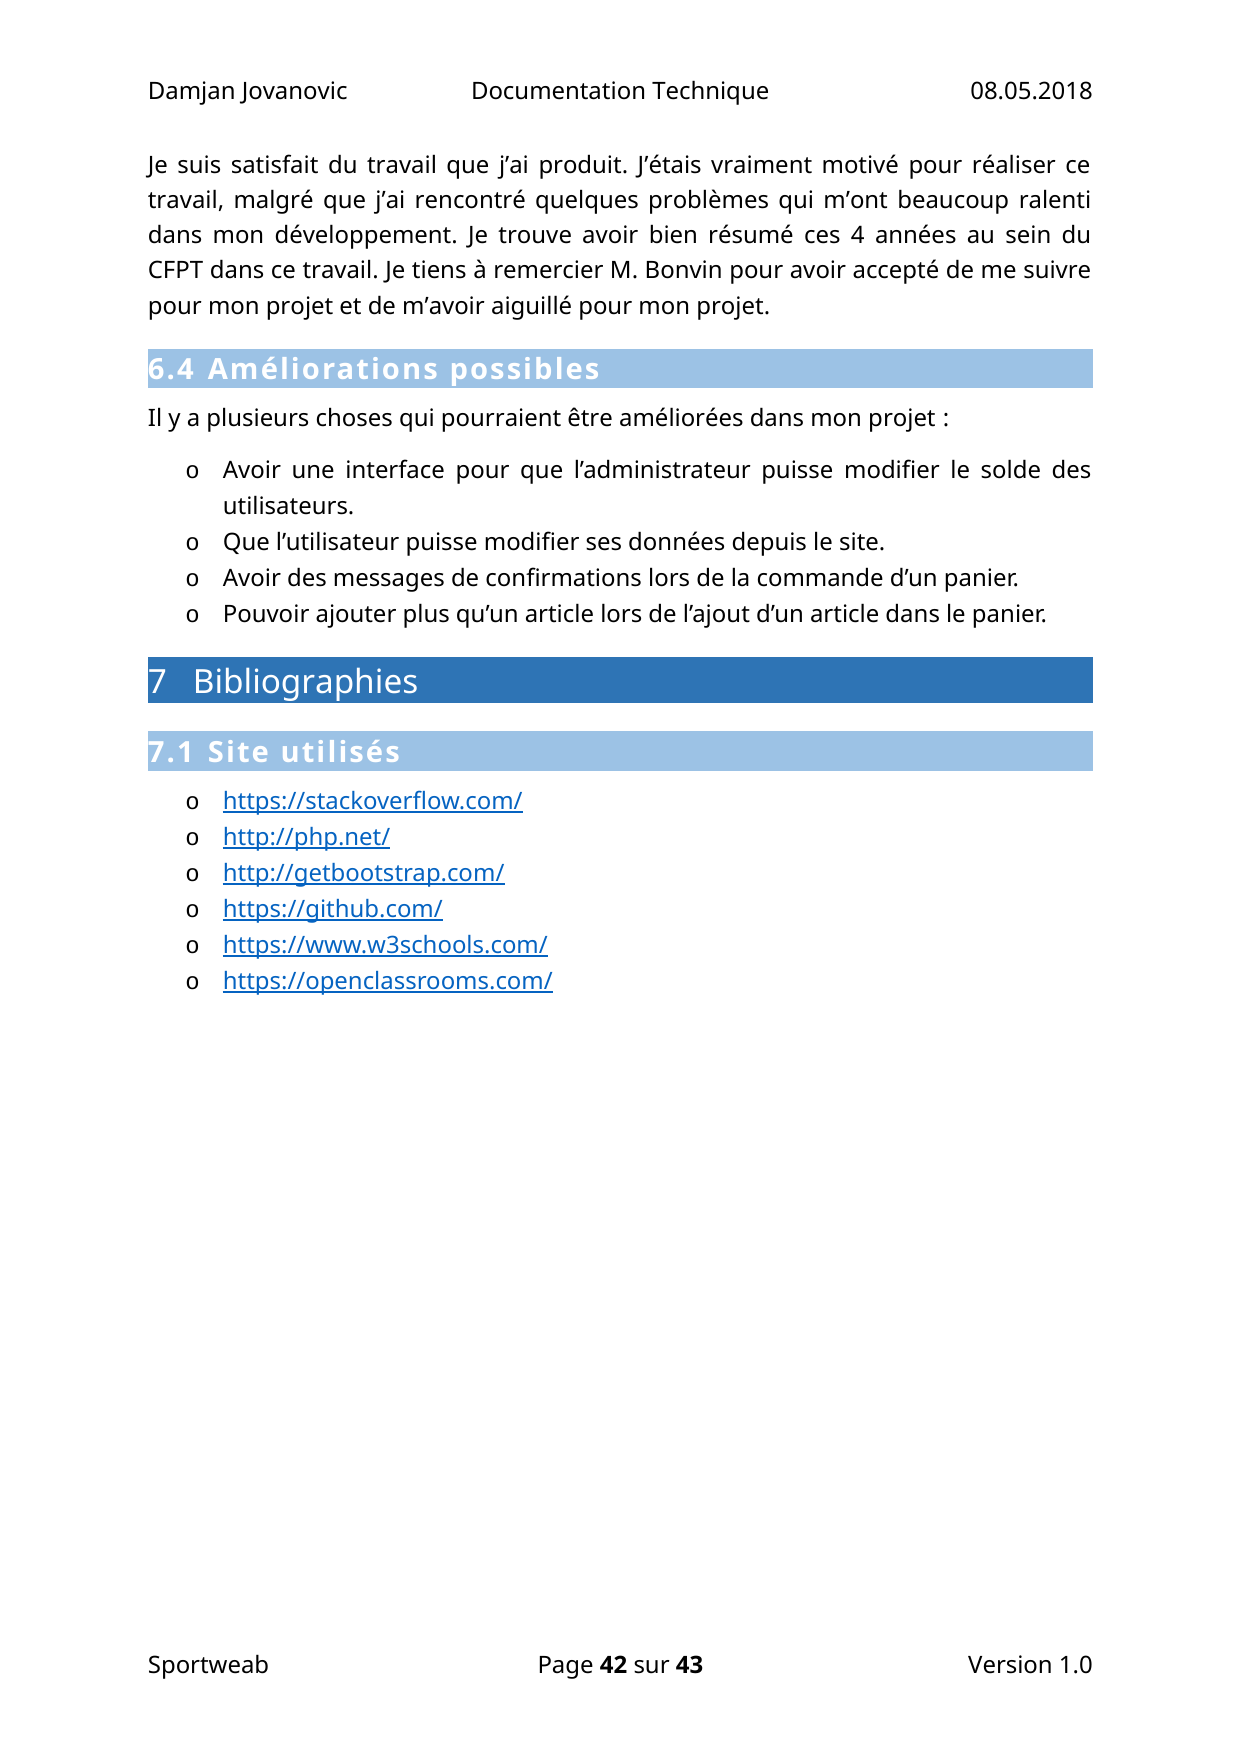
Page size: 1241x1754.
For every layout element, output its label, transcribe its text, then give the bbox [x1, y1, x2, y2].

list https://github.com/ [185, 892, 1093, 924]
list Que l’utilisateur puisse modifier ses données depuis le site. [185, 524, 1093, 557]
list https://openclassrooms.com/ [185, 964, 1093, 996]
text Il y a plusieurs choses qui pourraient être améliorées dans mon projet : [148, 401, 1093, 433]
subtitle Site utilisés [148, 731, 1093, 771]
subtitle Améliorations possibles [148, 349, 1093, 388]
text Je suis satisfait du travail que j’ai produit. J’étais vraiment motivé pour réaliser ce travail, malgré que j’ai rencontré quelques problèmes qui m’ont beaucoup ralenti dans mon développement. Je trouve avoir bien résumé ces 4 années au sein du CFPT dans ce travail. Je tiens à remercier M. Bonvin pour avoir accepté de me suivre pour mon projet et de m’avoir aiguillé pour mon projet. [148, 148, 1093, 321]
list Avoir des messages de confirmations lors de la commande d’un panier. [185, 560, 1093, 593]
list http://php.net/ [185, 819, 1093, 852]
list https://stackoverflow.com/ [185, 783, 1093, 816]
list Avoir une interface pour que l’administrateur puisse modifier le solde des utilisateurs. [185, 452, 1093, 521]
subtitle Bibliographies [148, 657, 1093, 703]
list https://www.w3schools.com/ [185, 928, 1093, 960]
list http://getbootstrap.com/ [185, 856, 1093, 888]
list Pouvoir ajouter plus qu’un article lors de l’ajout d’un article dans le panier. [185, 596, 1093, 629]
